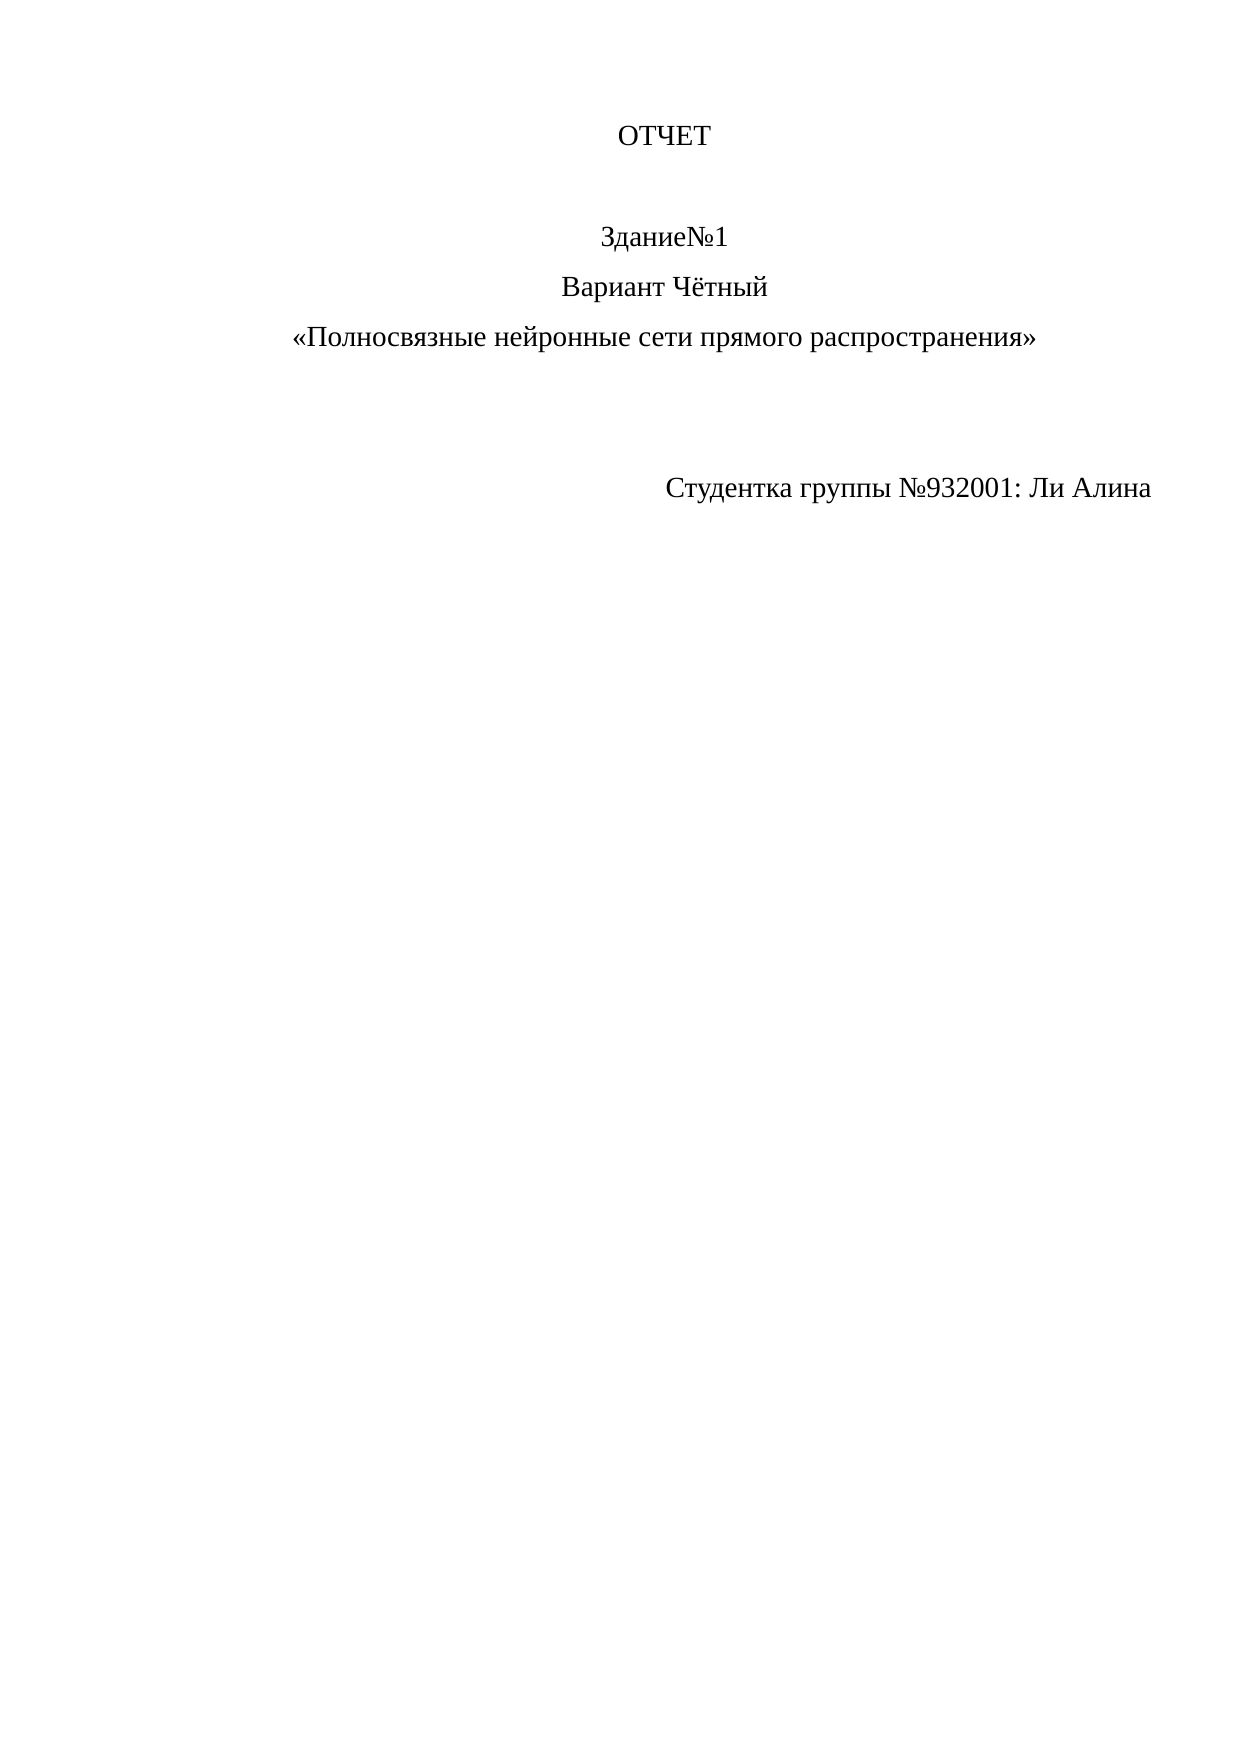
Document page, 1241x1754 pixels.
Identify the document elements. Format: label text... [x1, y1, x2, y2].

text Студентка группы №932001: Ли Алина [177, 470, 1152, 504]
text Здание№1 Вариант Чётный [177, 219, 1152, 303]
text ОТЧЕТ [177, 118, 1152, 152]
text «Полносвязные нейронные сети прямого распространения» [177, 319, 1152, 353]
